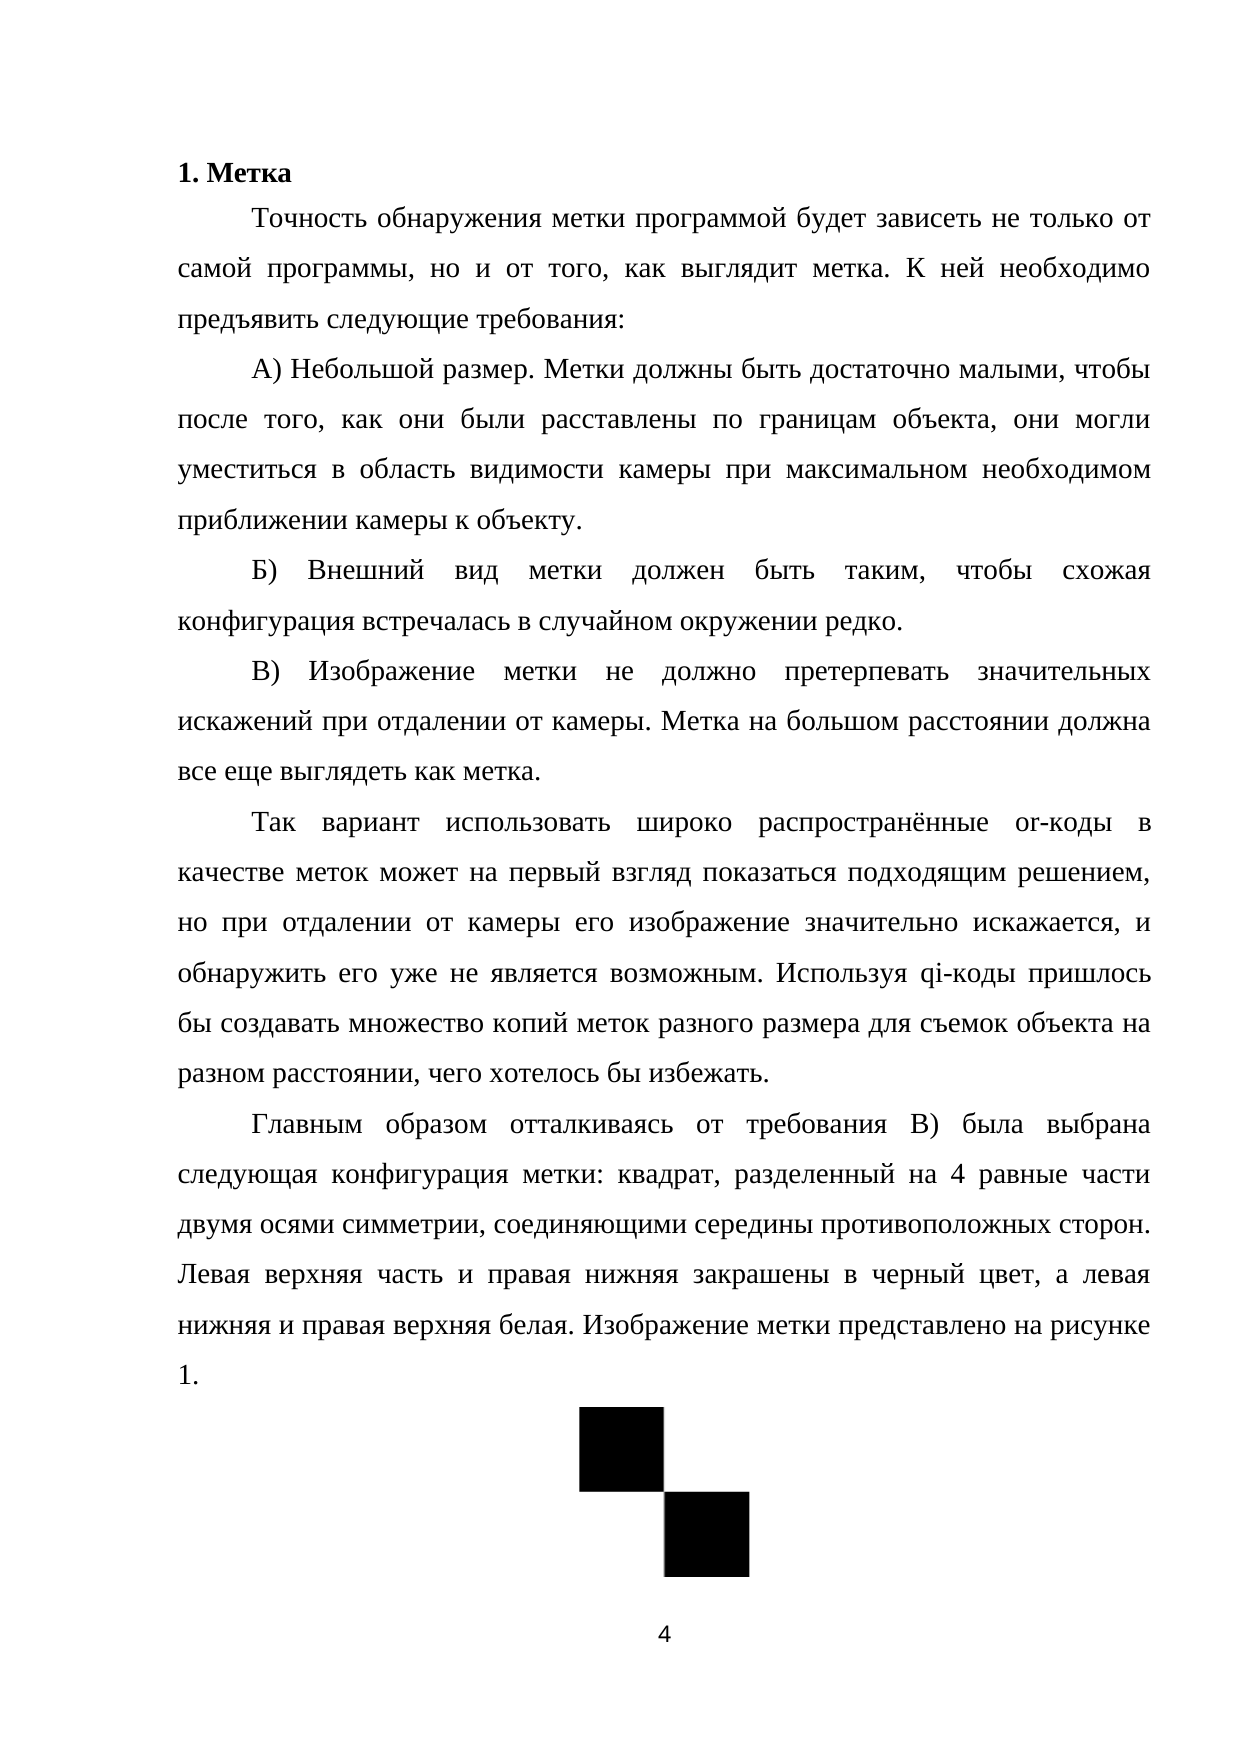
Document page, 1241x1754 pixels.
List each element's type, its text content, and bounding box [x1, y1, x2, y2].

text Б) Внешний вид метки должен быть таким, чтобы схожая конфигурация встречалась в случайном окружении редко. [177, 552, 1152, 636]
text Точность обнаружения метки программой будет зависеть не только от самой программы, но и от того, как выглядит метка. К ней необходимо предъявить следующие требования: [177, 200, 1152, 334]
subtitle 1. Метка [177, 156, 1152, 189]
text Главным образом отталкиваясь от требования В) была выбрана следующая конфигурация метки: квадрат, разделенный на 4 равные части двумя осями симметрии, соединяющими середины противоположных сторон. Левая верхняя часть и правая нижняя закрашены в черный цвет, а левая нижняя и правая верхняя белая. Изображение метки представлено на рисунке 1. [177, 1106, 1152, 1391]
picture [579, 1407, 750, 1577]
text Так вариант использовать широко распространённые or-коды в качестве меток может на первый взгляд показаться подходящим решением, но при отдалении от камеры его изображение значительно искажается, и обнаружить его уже не является возможным. Используя qi-коды пришлось бы создавать множество копий меток разного размера для съемок объекта на разном расстоянии, чего хотелось бы избежать. [177, 804, 1152, 1089]
text В) Изображение метки не должно претерпевать значительных искажений при отдалении от камеры. Метка на большом расстоянии должна все еще выглядеть как метка. [177, 653, 1152, 787]
text А) Небольшой размер. Метки должны быть достаточно малыми, чтобы после того, как они были расставлены по границам объекта, они могли уместиться в область видимости камеры при максимальном необходимом приближении камеры к объекту. [177, 351, 1152, 536]
